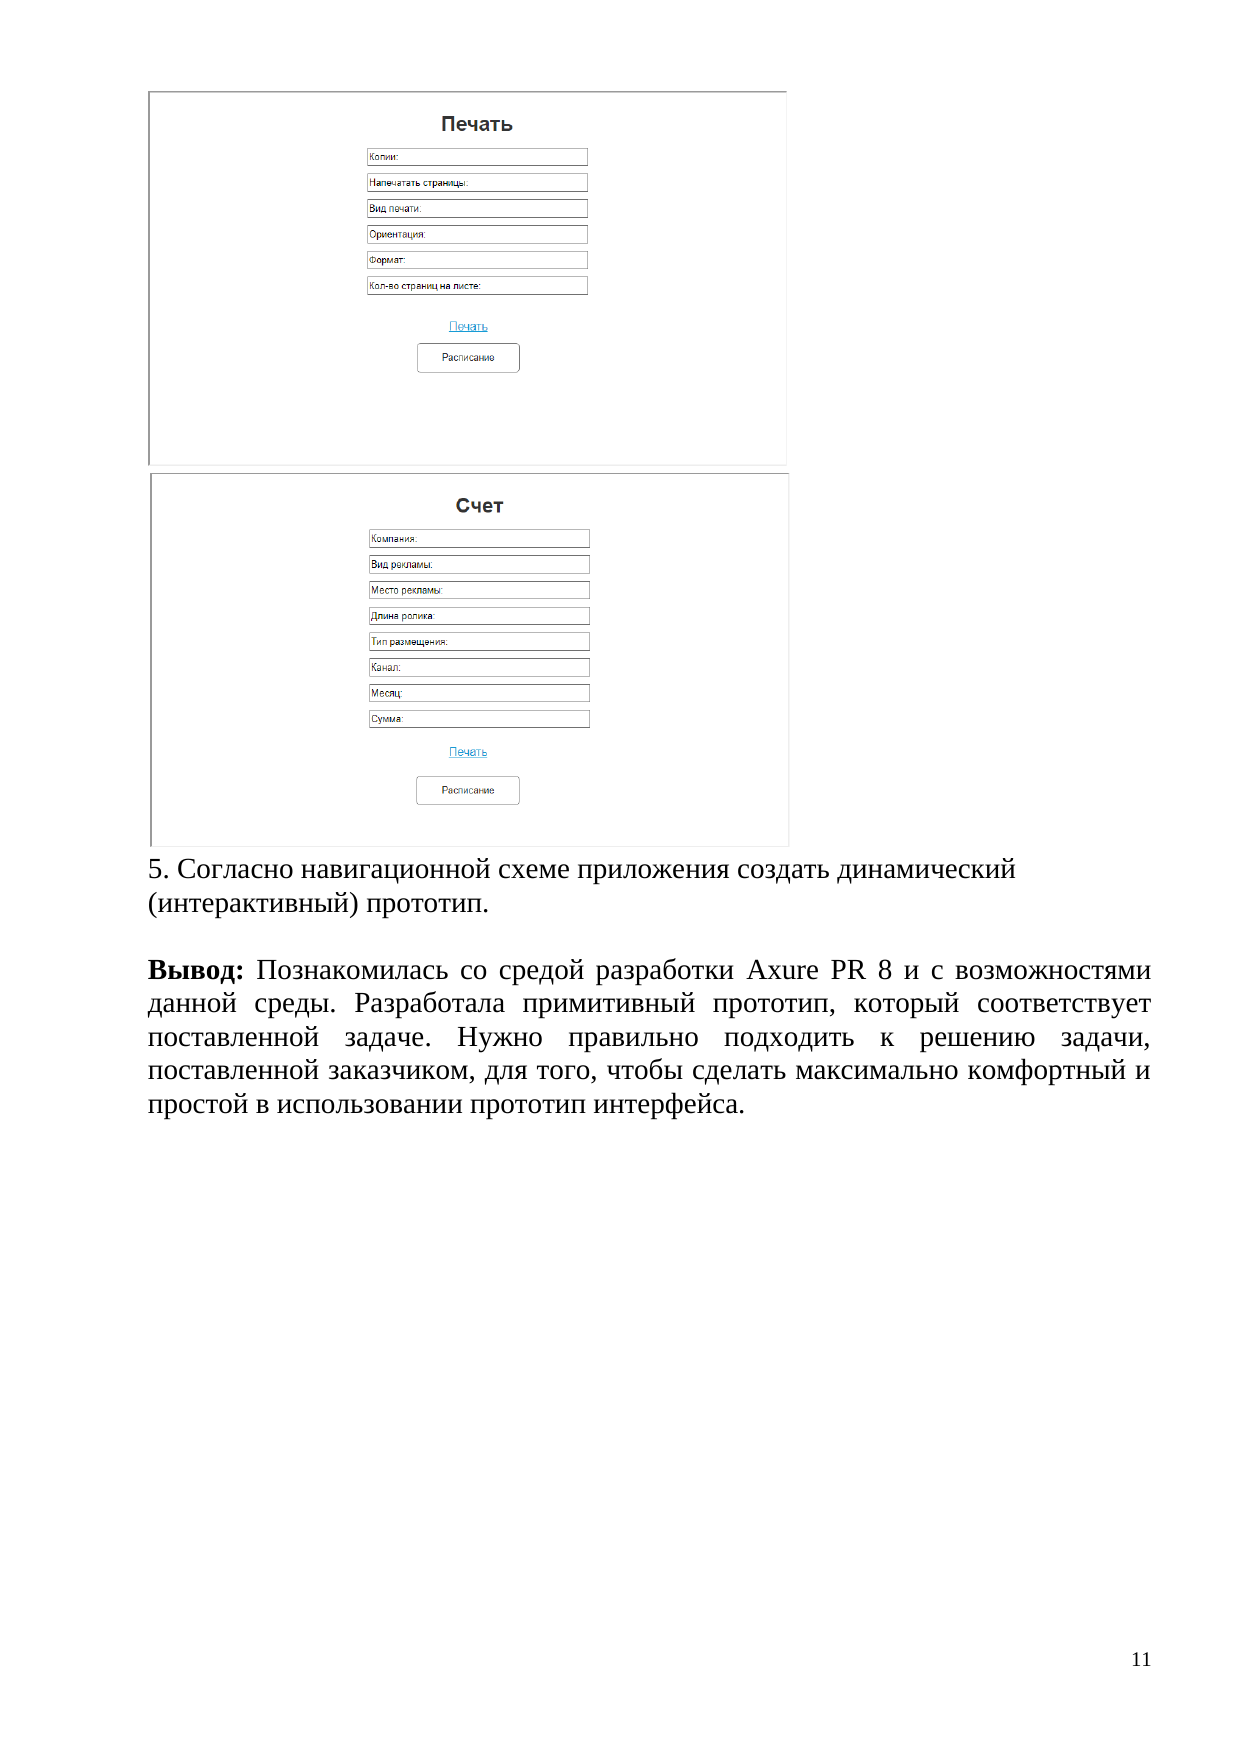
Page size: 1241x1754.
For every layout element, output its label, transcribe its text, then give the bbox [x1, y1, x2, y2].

text 5. Согласно навигационной схеме приложения создать динамический (интерактивный) прототип. [148, 851, 1152, 918]
picture [147, 88, 795, 852]
text Вывод: Познакомилась со средой разработки Axure PR 8 и с возможностями данной среды. Разработала примитивный прототип, который соответствует поставленной задаче. Нужно правильно подходить к решению задачи, поставленной заказчиком, для того, чтобы сделать максимально комфортный и простой в использовании прототип интерфейса. [148, 952, 1152, 1119]
